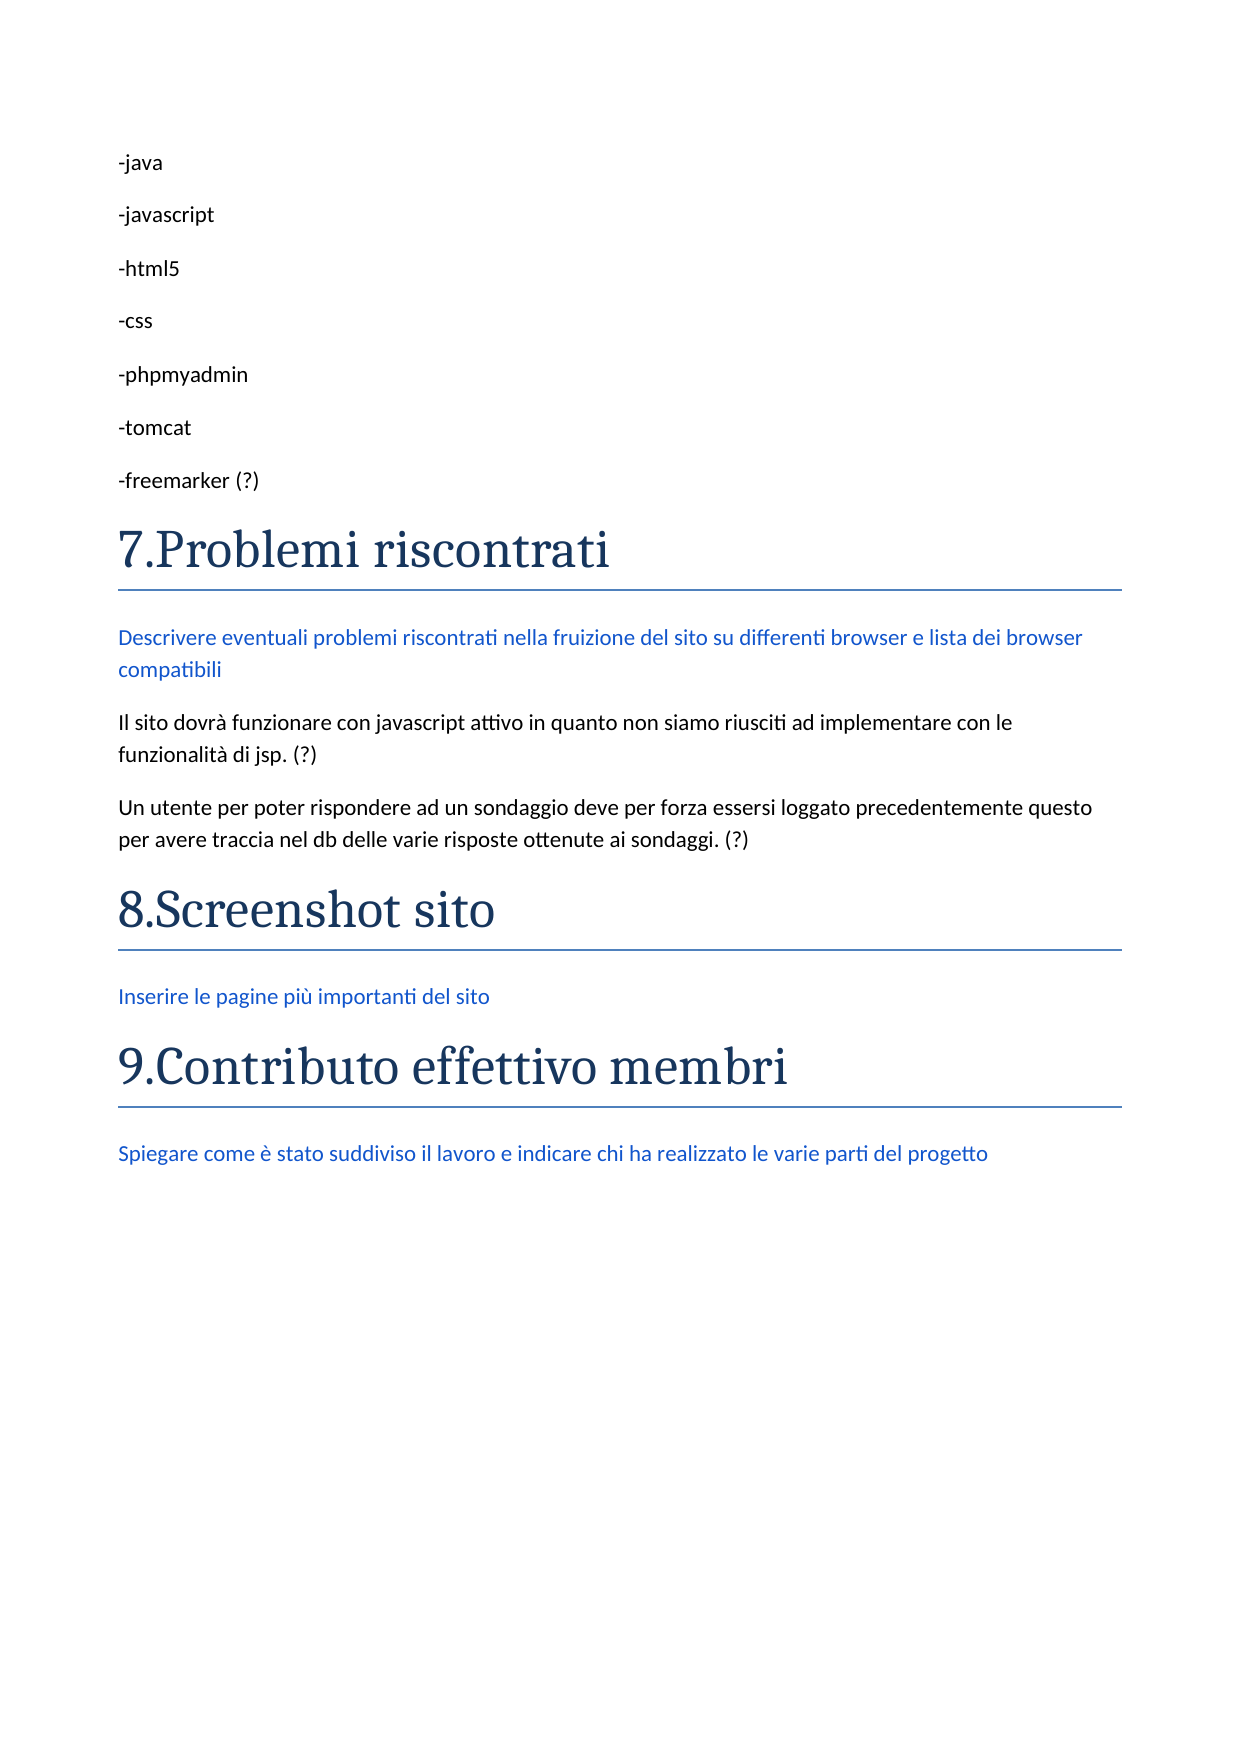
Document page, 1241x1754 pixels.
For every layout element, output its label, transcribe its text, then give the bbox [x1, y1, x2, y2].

title 8.Screenshot sito [118, 878, 1122, 949]
text Un utente per poter rispondere ad un sondaggio deve per forza essersi loggato precedentemente questo per avere traccia nel db delle varie risposte ottenute ai sondaggi. (?) [118, 793, 1122, 853]
text Spiegare come è stato suddiviso il lavoro e indicare chi ha realizzato le varie parti del progetto [118, 1139, 1122, 1167]
text -freemarker (?) [118, 466, 1122, 494]
text -tomcat [118, 413, 1122, 441]
text -html5 [118, 254, 1122, 282]
text Inserire le pagine più importanti del sito [118, 982, 1122, 1010]
text Descrivere eventuali problemi riscontrati nella fruizione del sito su differenti browser e lista dei browser compatibili [118, 623, 1122, 683]
text Il sito dovrà funzionare con javascript attivo in quanto non siamo riusciti ad implementare con le funzionalità di jsp. (?) [118, 708, 1122, 768]
text -javascript [118, 201, 1122, 229]
text -phpmyadmin [118, 360, 1122, 388]
title 7.Problemi riscontrati [118, 519, 1122, 589]
text -css [118, 307, 1122, 335]
title 9.Contributo effettivo membri [118, 1035, 1122, 1106]
text -java [118, 148, 1122, 176]
